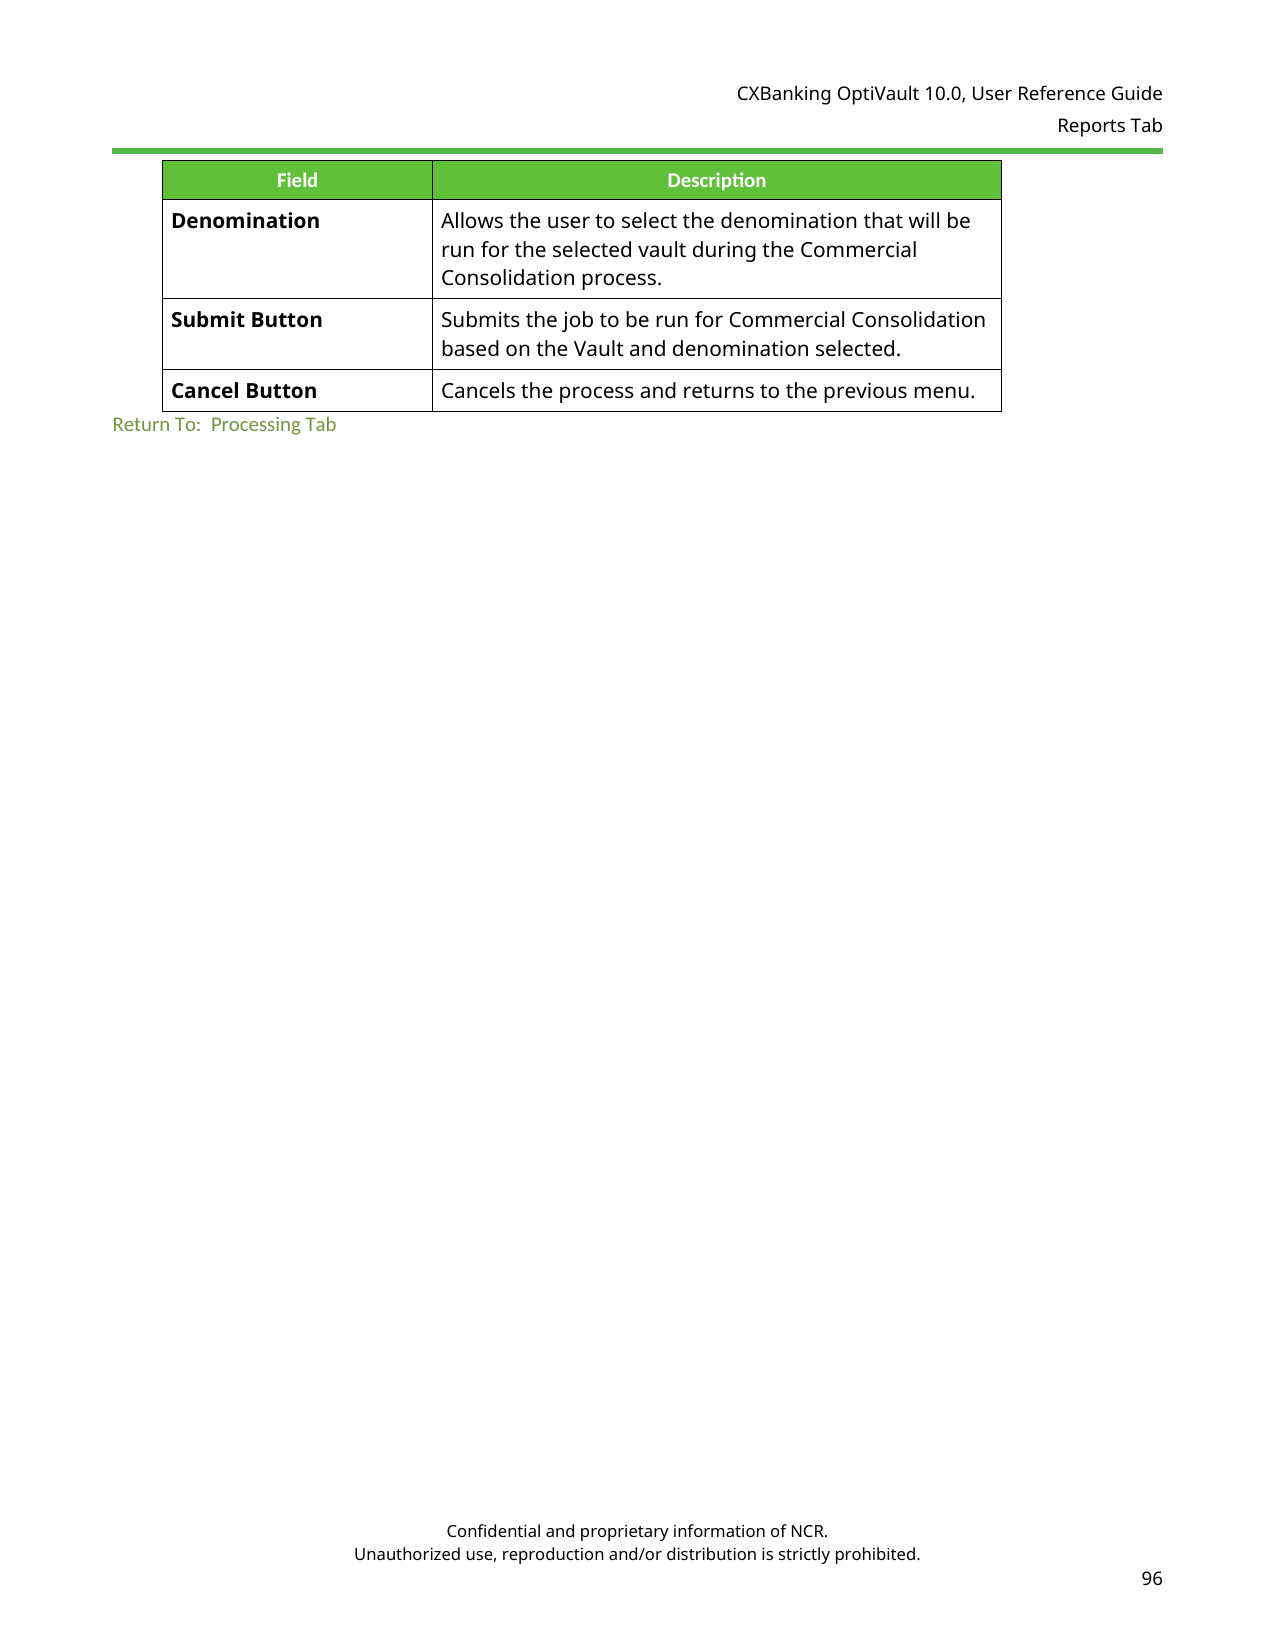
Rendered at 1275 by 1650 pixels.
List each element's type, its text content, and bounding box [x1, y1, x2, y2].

table_cell Cancels the process and returns to the previous menu. [433, 370, 1001, 411]
table_cell Submits the job to be run for Commercial Consolidation based on the Vault and denomination selected. [433, 299, 1001, 368]
text Return To: Processing Tab [112, 412, 1163, 437]
table_cell Denomination [163, 200, 432, 298]
table_cell Submit Button [163, 299, 432, 368]
table_cell Allows the user to select the denomination that will be run for the selected vault during the Commercial Consolidation process. [433, 200, 1001, 298]
table_cell Cancel Button [163, 370, 432, 411]
table_header Field [163, 161, 432, 199]
table_header Description [433, 161, 1001, 199]
